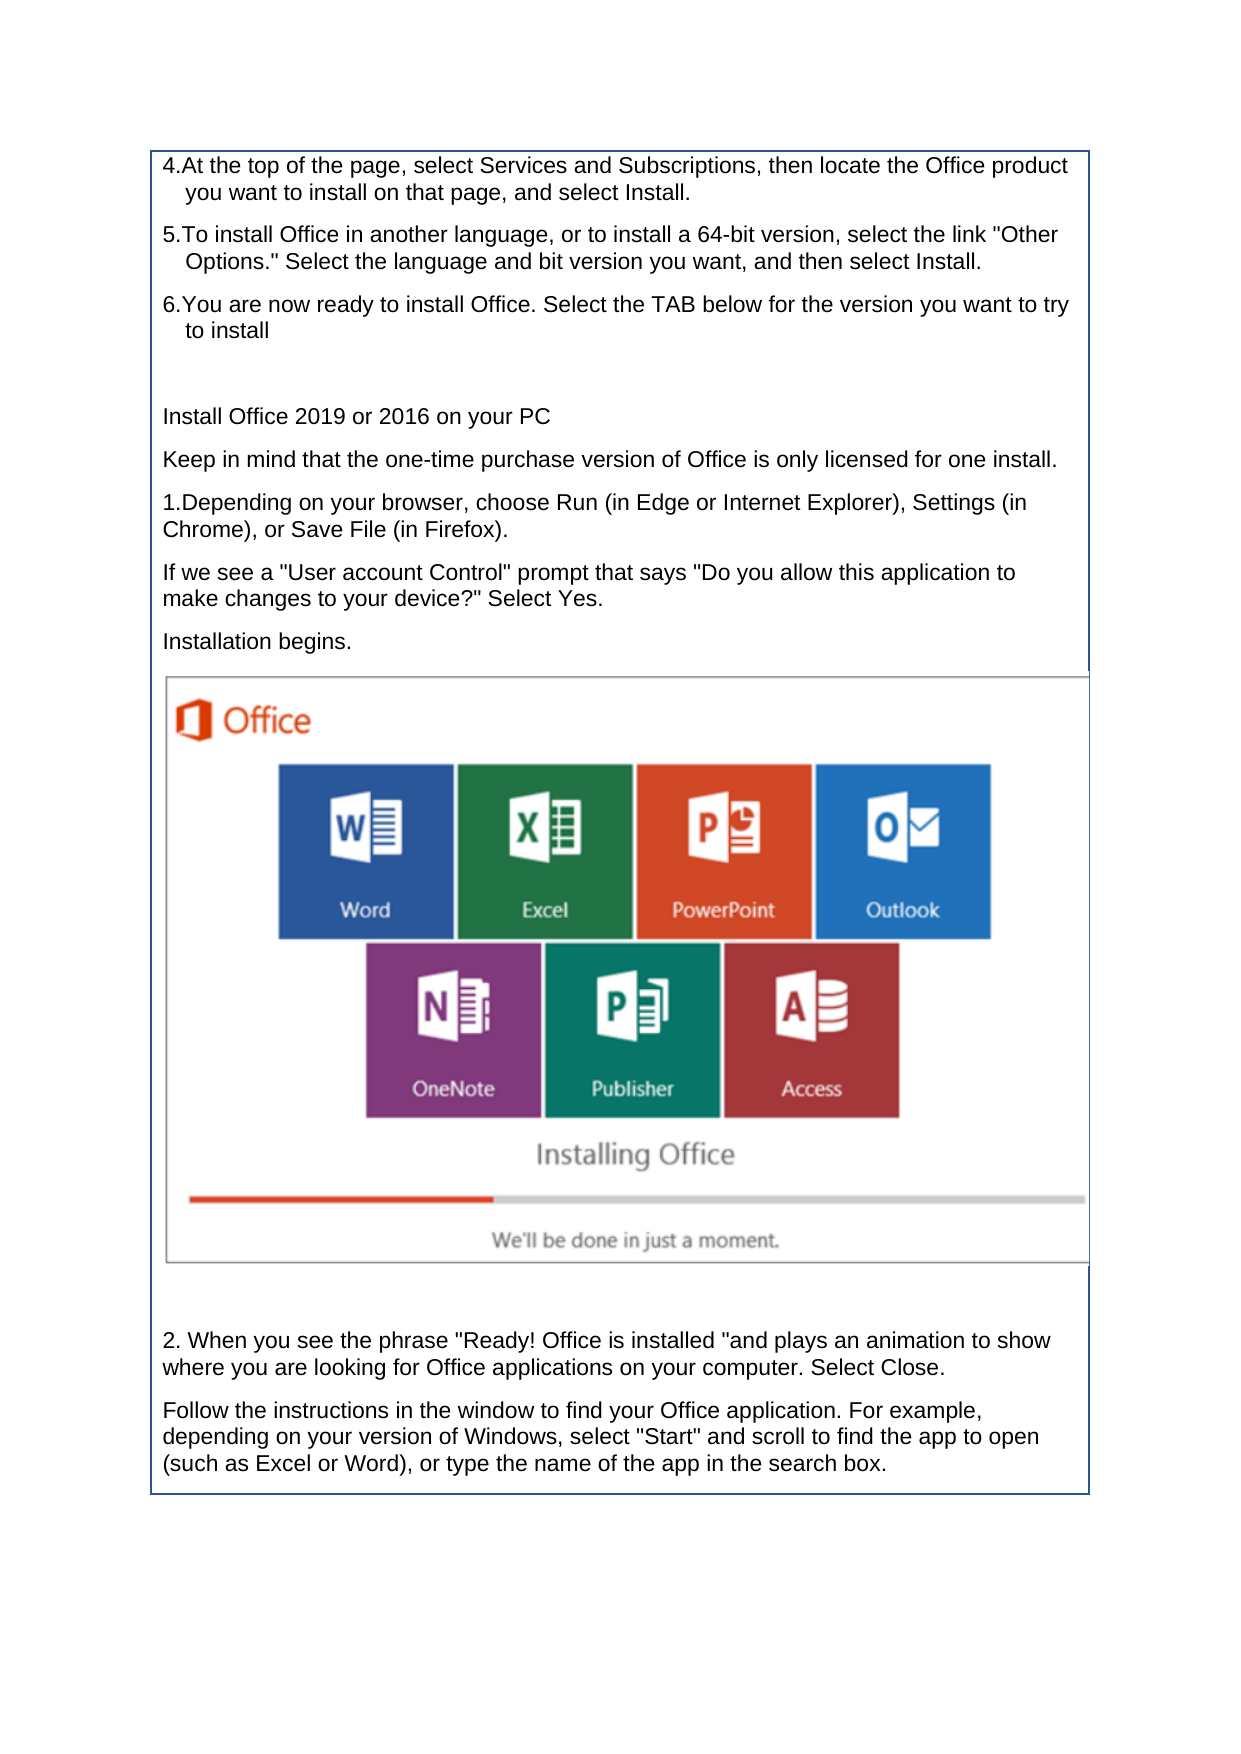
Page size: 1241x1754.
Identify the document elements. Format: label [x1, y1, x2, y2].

table_header [152, 152, 1088, 1492]
picture [162, 671, 1090, 1266]
